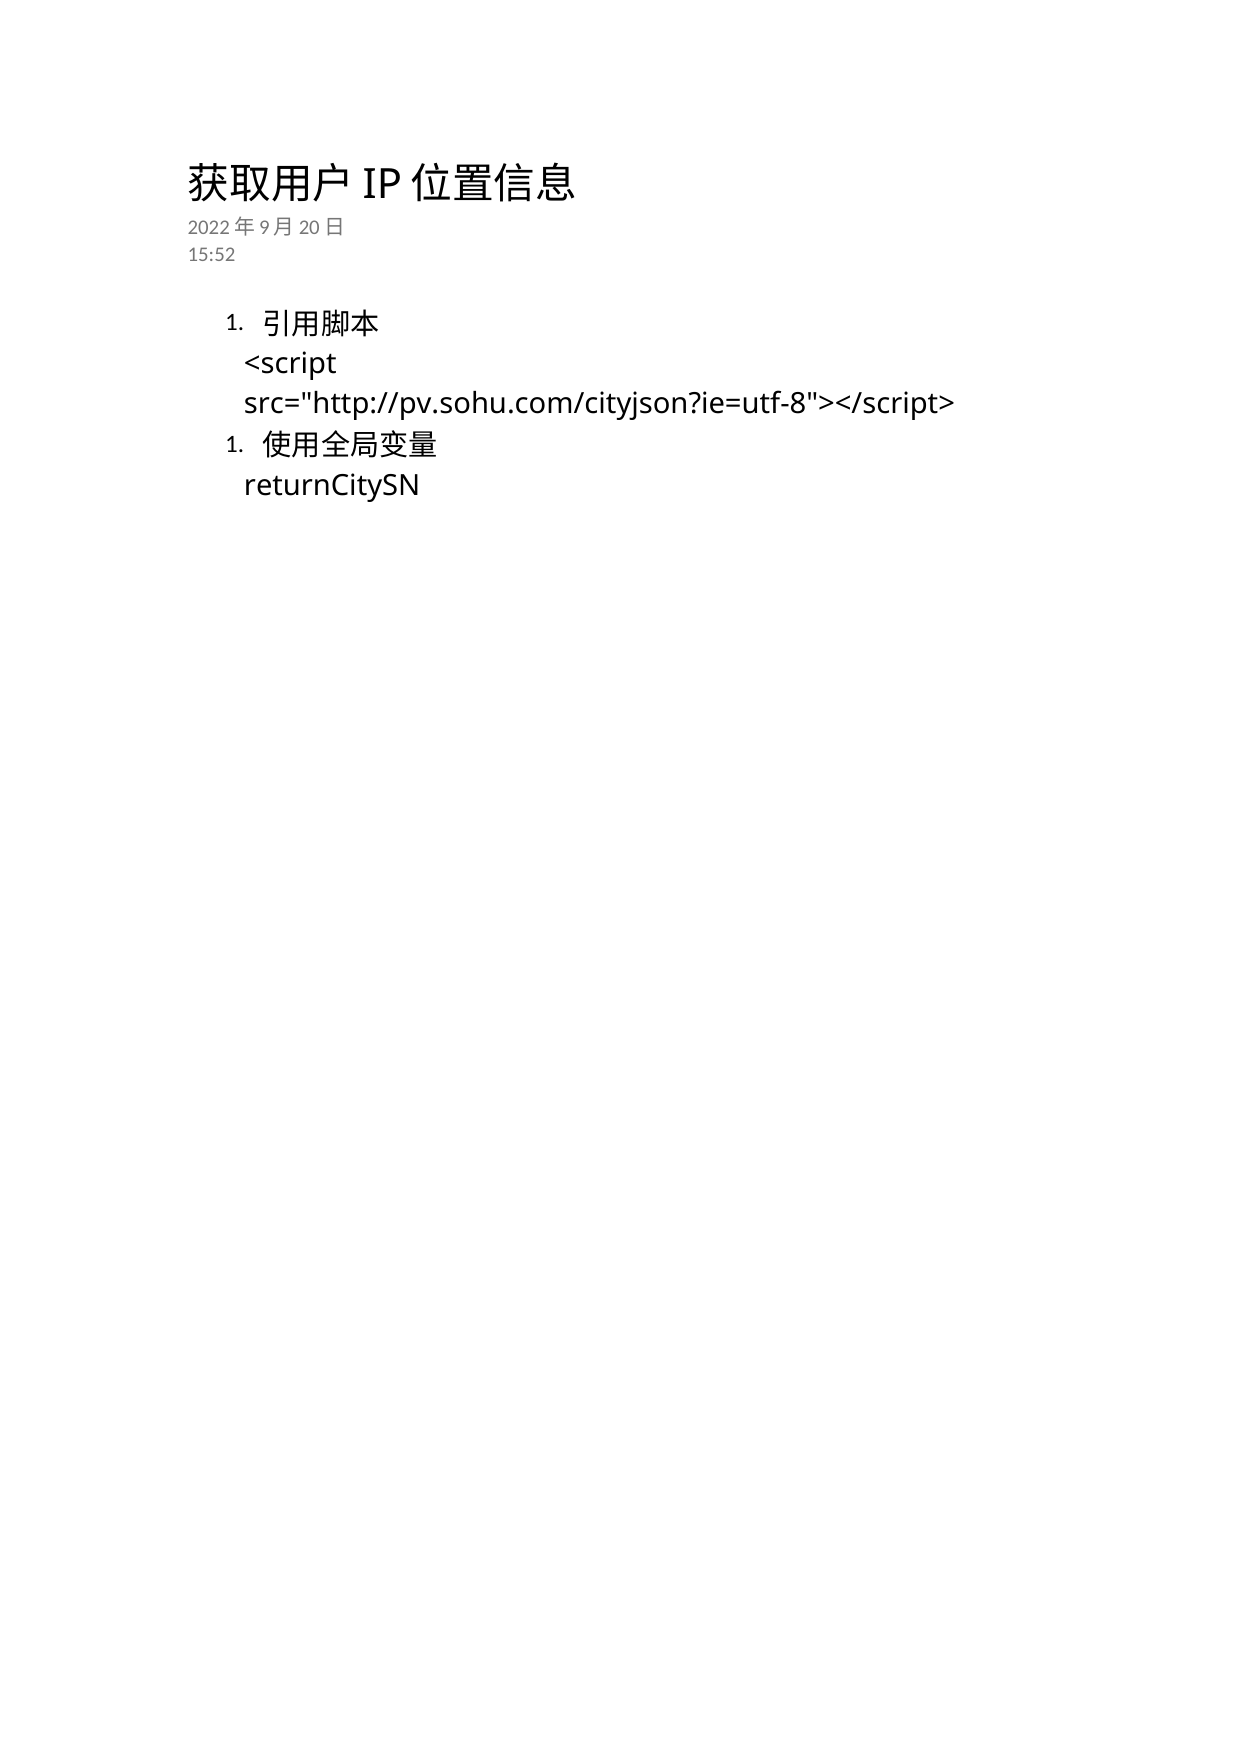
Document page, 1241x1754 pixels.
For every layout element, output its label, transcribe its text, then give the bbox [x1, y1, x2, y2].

text 15:52 [187, 241, 1053, 266]
text 获取用户IP位置信息 [187, 150, 1053, 211]
list 使用全局变量 [225, 422, 1053, 464]
text <script src="http://pv.sohu.com/cityjson?ie=utf-8"></script> [244, 342, 1053, 422]
text returnCitySN [244, 464, 1053, 504]
list 引用脚本 [225, 300, 1053, 342]
text 2022年9月20日 [187, 211, 1053, 241]
